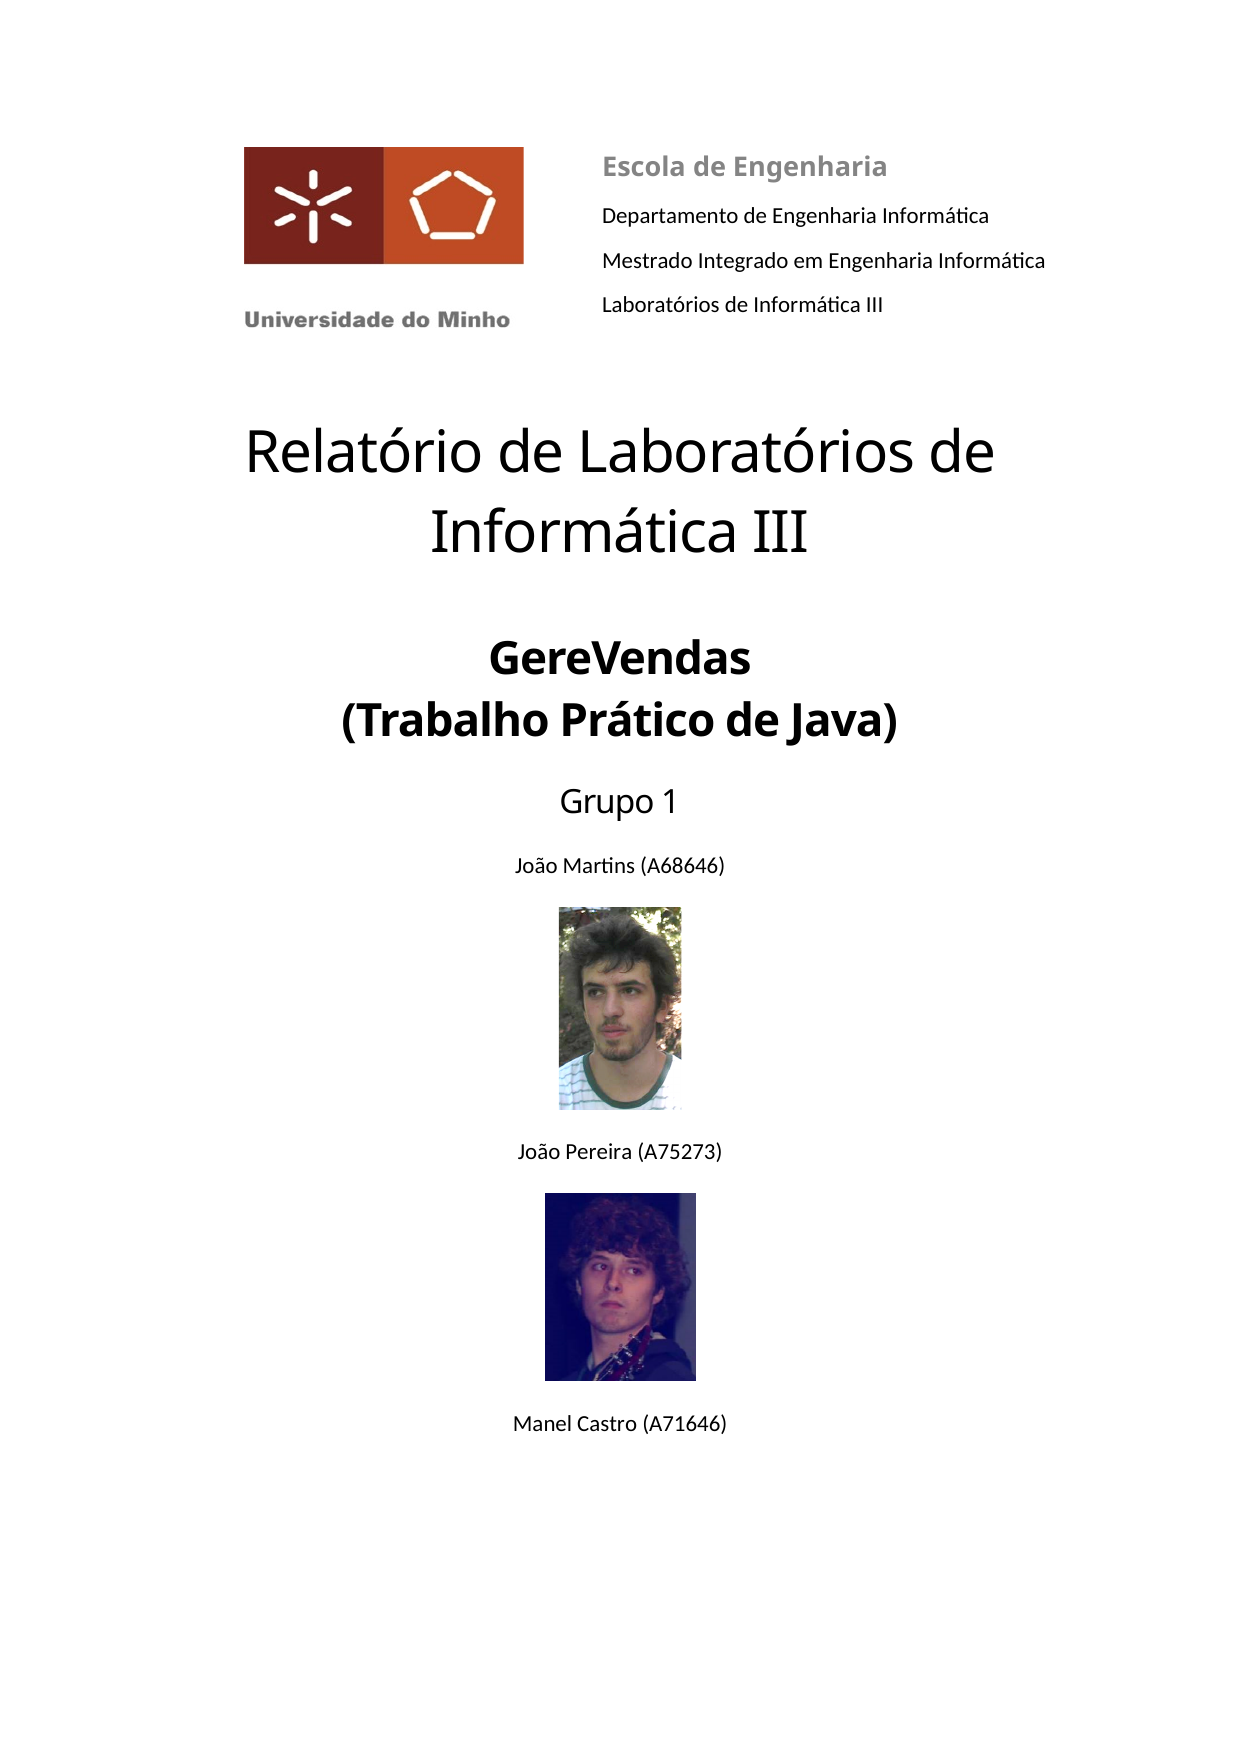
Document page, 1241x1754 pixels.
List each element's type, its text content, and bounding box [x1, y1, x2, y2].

title Grupo 1 [177, 778, 1063, 823]
title (Trabalho Prático de Java) [177, 688, 1063, 750]
picture [558, 907, 682, 1110]
title GereVendas [177, 625, 1063, 688]
picture [244, 147, 524, 328]
title Relatório de Laboratórios de Informática III [177, 410, 1063, 569]
text João Pereira (A75273) [177, 1137, 1063, 1165]
text Manel Castro (A71646) [177, 1409, 1063, 1437]
picture [545, 1193, 696, 1381]
text João Martins (A68646) [177, 852, 1063, 879]
table_header [177, 148, 591, 354]
table_header Escola de Engenharia Departamento de Engenharia Informática Mestrado Integrado em Engenharia Informática Laboratórios de Informática III [591, 148, 1063, 354]
